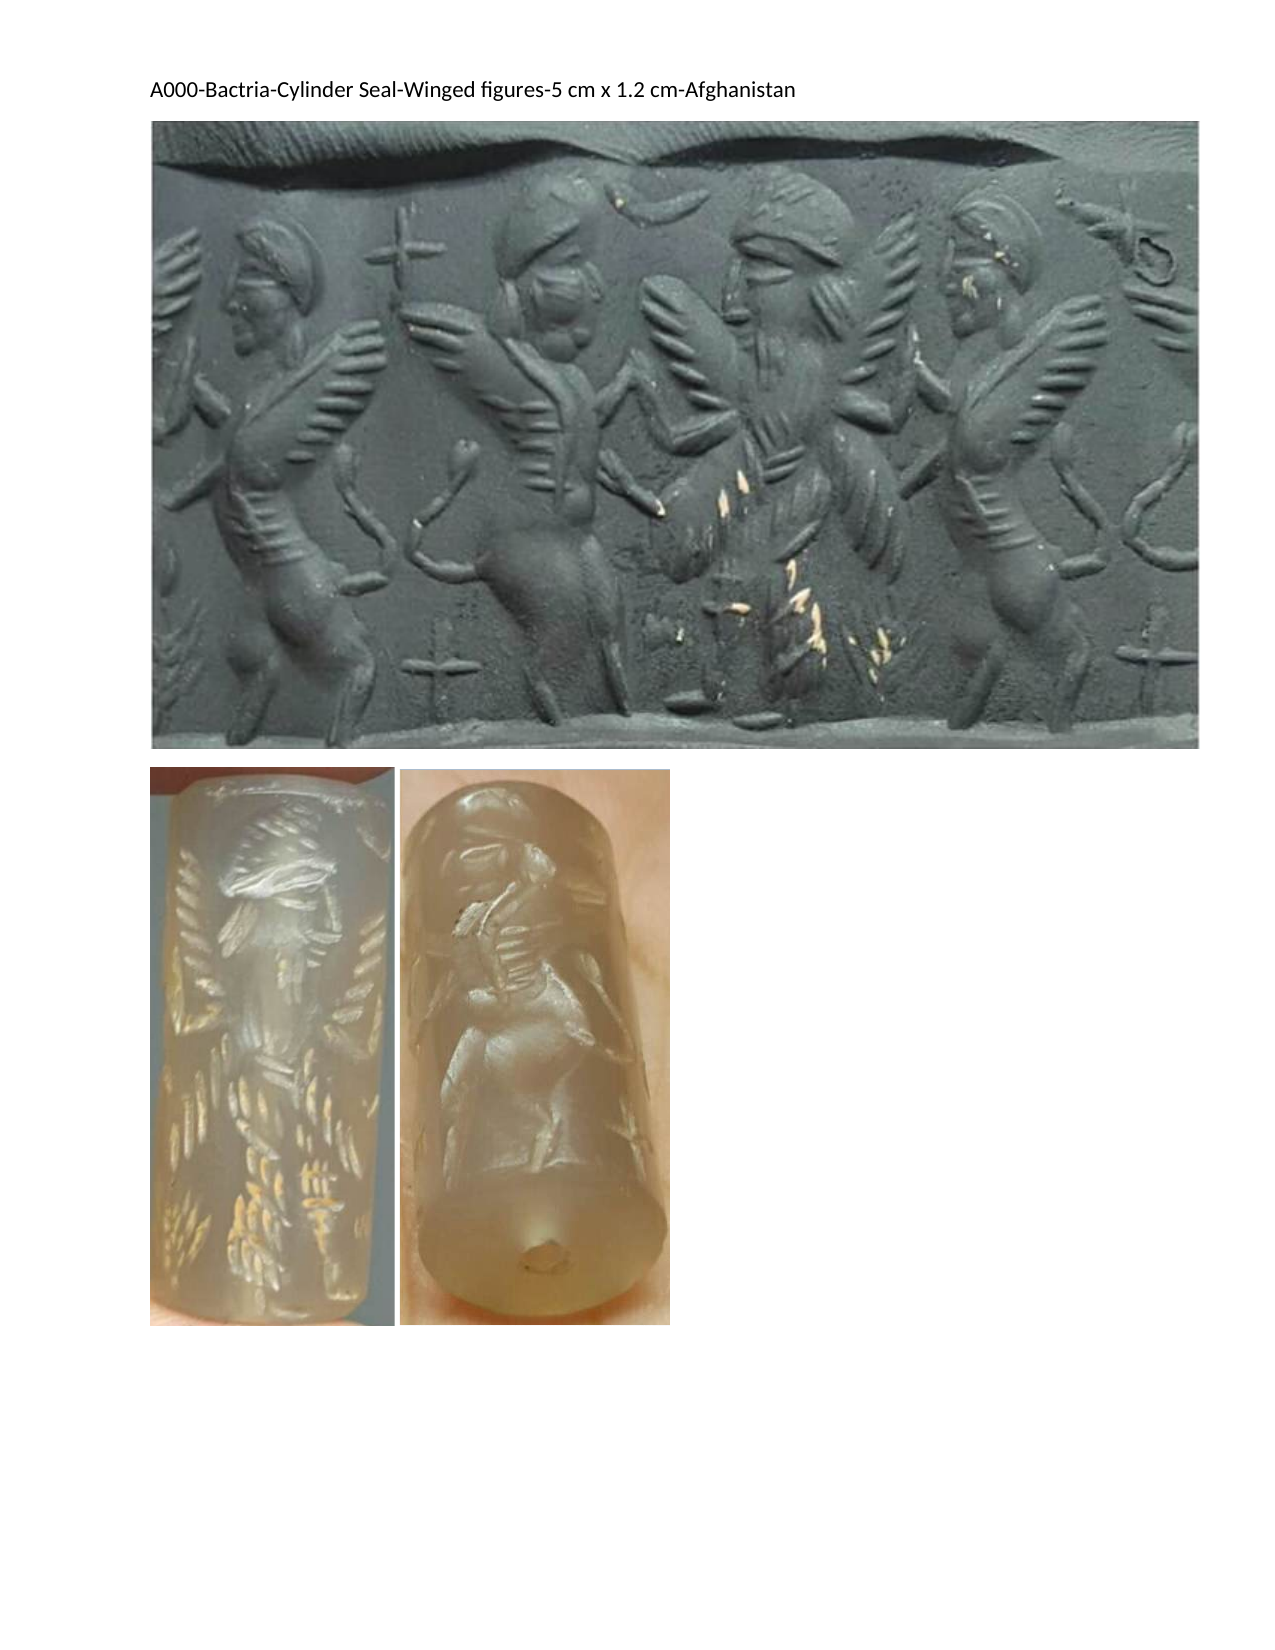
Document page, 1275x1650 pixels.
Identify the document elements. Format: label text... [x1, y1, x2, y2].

picture [150, 121, 1200, 749]
picture [150, 767, 395, 1326]
picture [399, 769, 670, 1326]
text A000-Bactria-Cylinder Seal-Winged figures-5 cm x 1.2 cm-Afghanistan [150, 75, 1200, 103]
